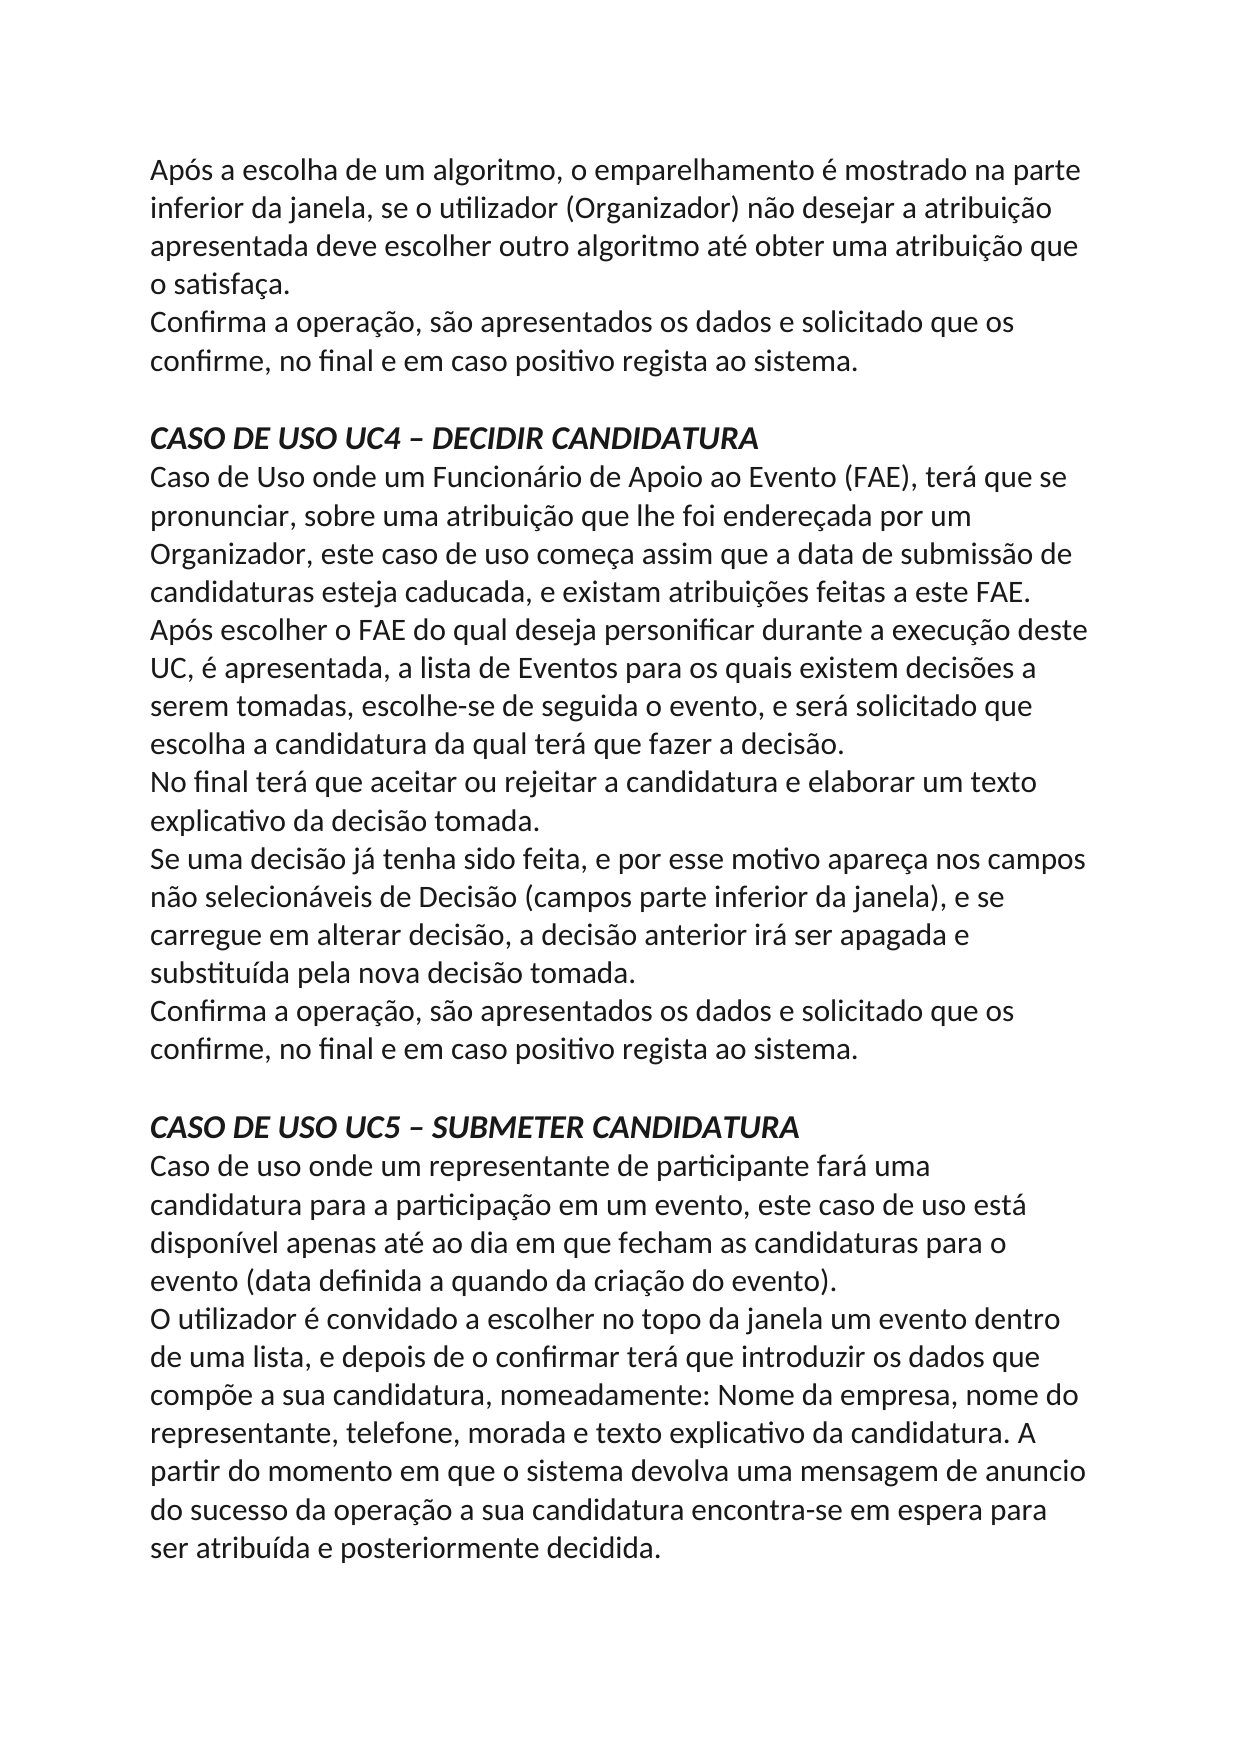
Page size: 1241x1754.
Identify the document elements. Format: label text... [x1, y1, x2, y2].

text Confirma a operação, são apresentados os dados e solicitado que os confirme, no final e em caso positivo regista ao sistema. [150, 302, 1090, 379]
text O utilizador é convidado a escolher no topo da janela um evento dentro de uma lista, e depois de o confirmar terá que introduzir os dados que compõe a sua candidatura, nomeadamente: Nome da empresa, nome do representante, telefone, morada e texto explicativo da candidatura. A partir do momento em que o sistema devolva uma mensagem de anuncio do sucesso da operação a sua candidatura encontra-se em espera para ser atribuída e posteriormente decidida. [150, 1299, 1090, 1566]
text Caso de uso onde um representante de participante fará uma candidatura para a participação em um evento, este caso de uso está disponível apenas até ao dia em que fecham as candidaturas para o evento (data definida a quando da criação do evento). [150, 1146, 1090, 1299]
text Após escolher o FAE do qual deseja personificar durante a execução deste UC, é apresentada, a lista de Eventos para os quais existem decisões a serem tomadas, escolhe-se de seguida o evento, e será solicitado que escolha a candidatura da qual terá que fazer a decisão. [150, 610, 1090, 763]
text CASO DE USO UC5 – SUBMETER CANDIDATURA [150, 1106, 1090, 1146]
text Se uma decisão já tenha sido feita, e por esse motivo apareça nos campos não selecionáveis de Decisão (campos parte inferior da janela), e se carregue em alterar decisão, a decisão anterior irá ser apagada e substituída pela nova decisão tomada. [150, 839, 1090, 991]
text CASO DE USO UC4 – DECIDIR CANDIDATURA [150, 417, 1090, 458]
text Confirma a operação, são apresentados os dados e solicitado que os confirme, no final e em caso positivo regista ao sistema. [150, 991, 1090, 1068]
text No final terá que aceitar ou rejeitar a candidatura e elaborar um texto explicativo da decisão tomada. [150, 763, 1090, 839]
text Após a escolha de um algoritmo, o emparelhamento é mostrado na parte inferior da janela, se o utilizador (Organizador) não desejar a atribuição apresentada deve escolher outro algoritmo até obter uma atribuição que o satisfaça. [150, 150, 1090, 302]
text Caso de Uso onde um Funcionário de Apoio ao Evento (FAE), terá que se pronunciar, sobre uma atribuição que lhe foi endereçada por um Organizador, este caso de uso começa assim que a data de submissão de candidaturas esteja caducada, e existam atribuições feitas a este FAE. [150, 458, 1090, 610]
